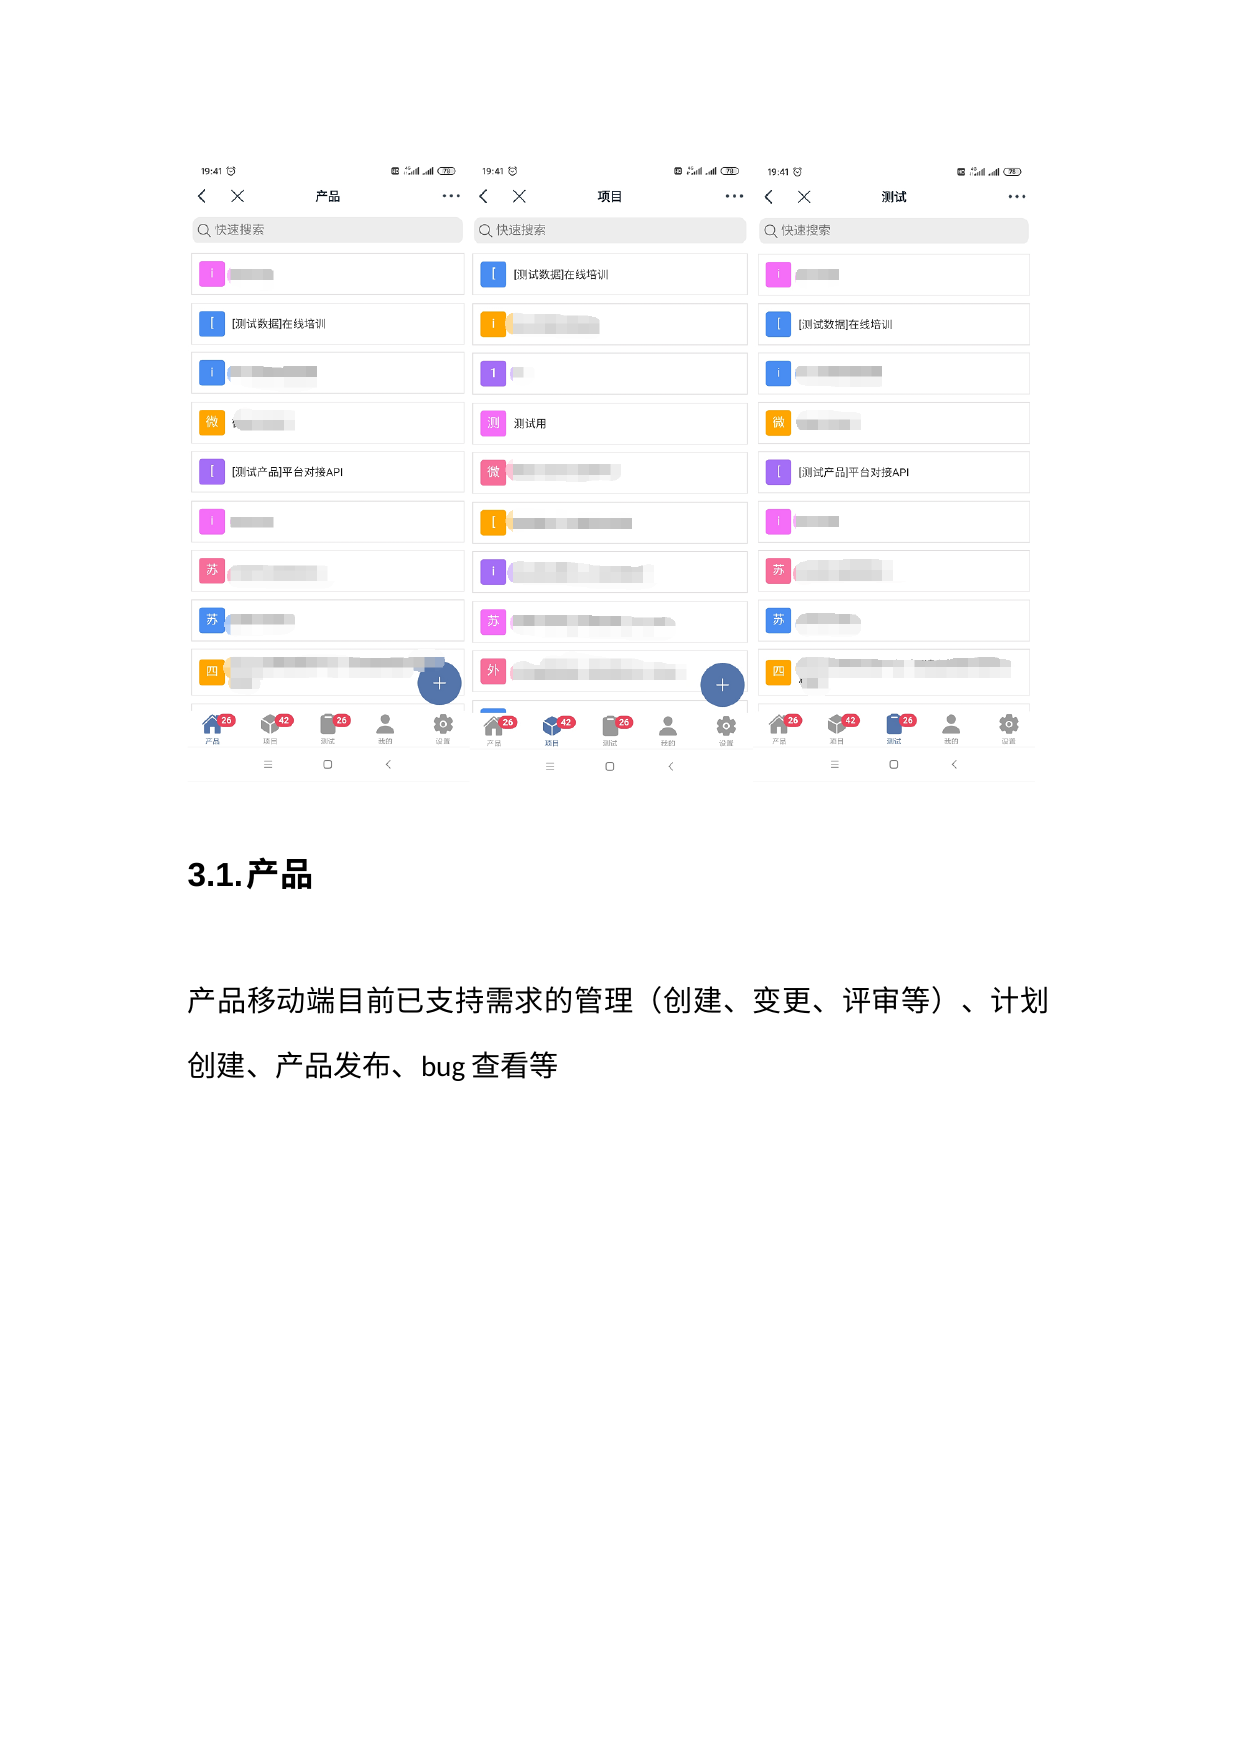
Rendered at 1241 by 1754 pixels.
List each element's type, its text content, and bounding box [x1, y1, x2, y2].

subtitle 产品 [187, 839, 1053, 904]
text 产品移动端目前已支持需求的管理（创建、变更、评审等）、计划创建、产品发布、bug查看等 [187, 966, 1053, 1096]
picture [187, 162, 1035, 782]
